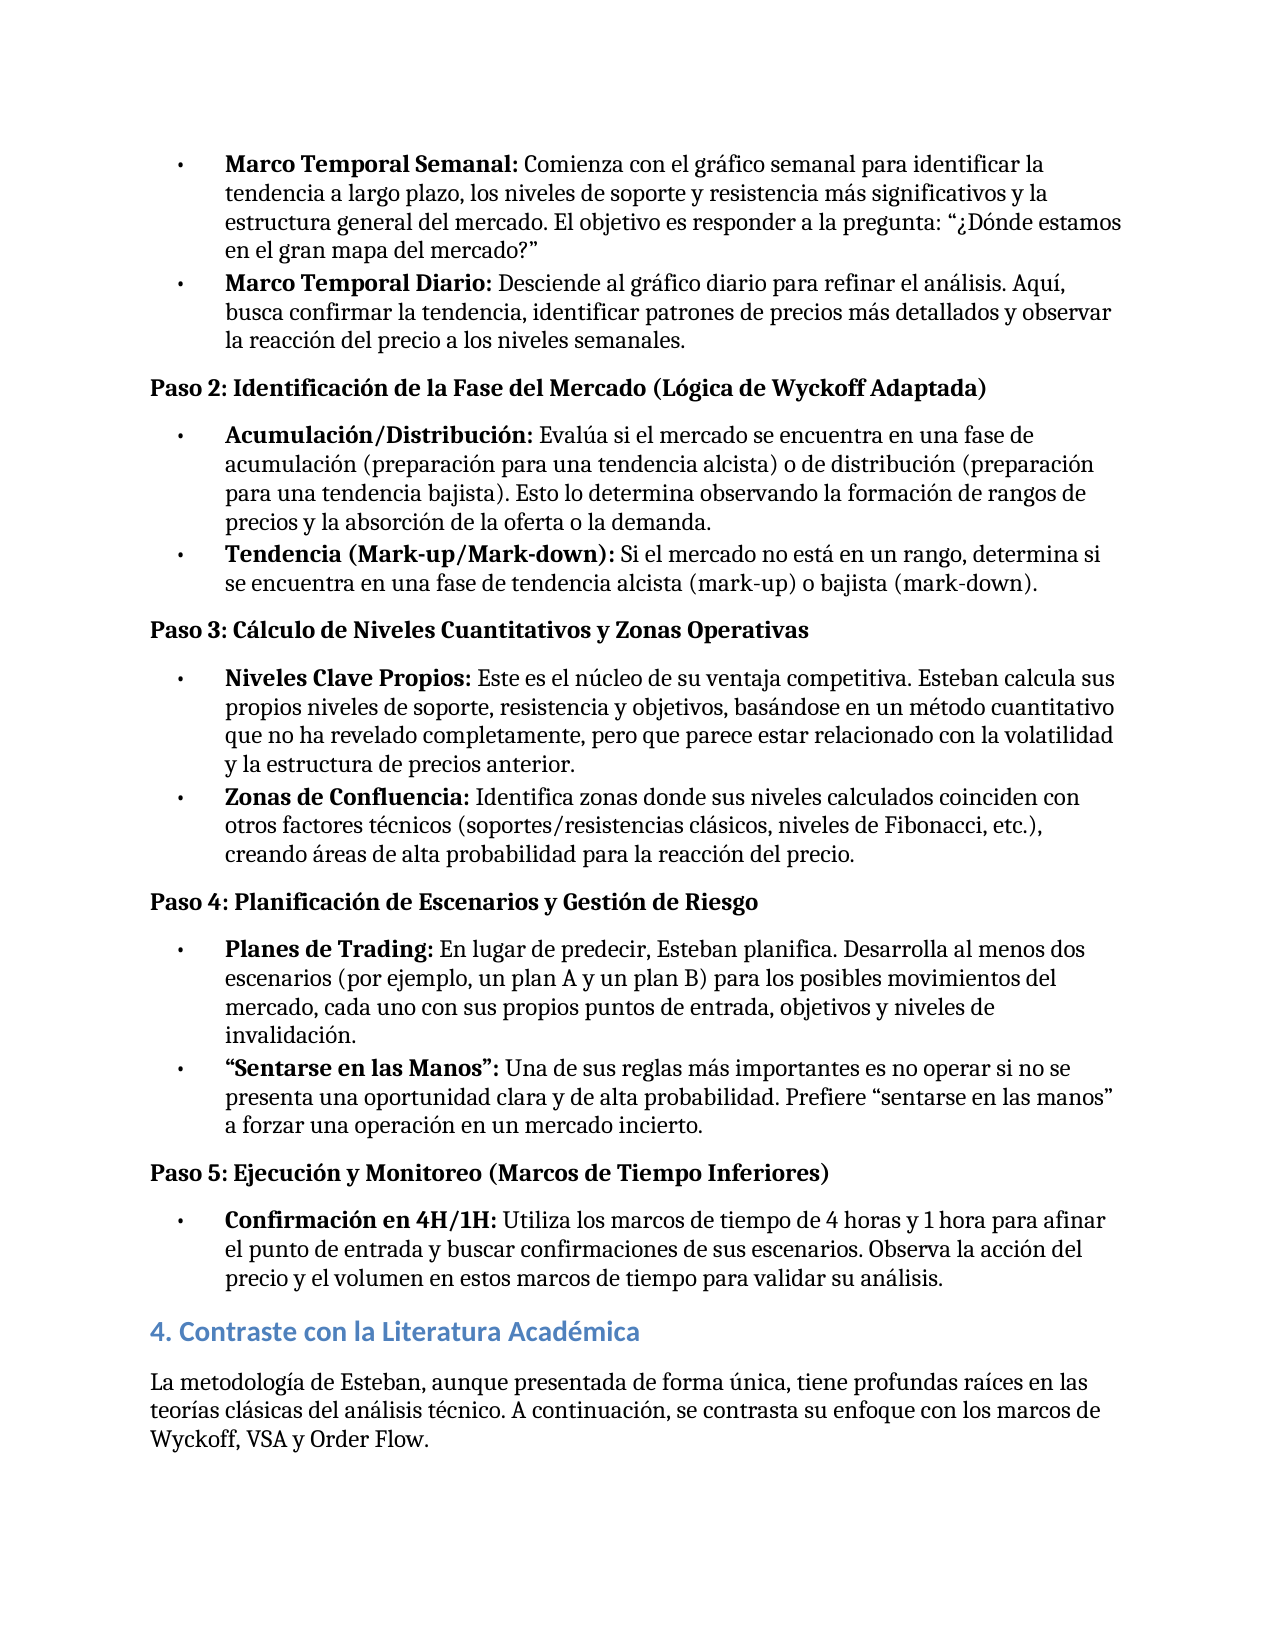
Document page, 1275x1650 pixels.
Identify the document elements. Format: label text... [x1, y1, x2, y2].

text La metodología de Esteban, aunque presentada de forma única, tiene profundas raíces en las teorías clásicas del análisis técnico. A continuación, se contrasta su enfoque con los marcos de Wyckoff, VSA y Order Flow. [150, 1368, 1125, 1454]
subtitle 4. Contraste con la Literatura Académica [150, 1313, 1125, 1349]
list Niveles Clave Propios: Este es el núcleo de su ventaja competitiva. Esteban calcula sus propios niveles de soporte, resistencia y objetivos, basándose en un método cuantitativo que no ha revelado completamente, pero que parece estar relacionado con la volatilidad y la estructura de precios anterior. [175, 664, 1125, 779]
list Tendencia (Mark-up/Mark-down): Si el mercado no está en un rango, determina si se encuentra en una fase de tendencia alcista (mark-up) o bajista (mark-down). [175, 540, 1125, 597]
list “Sentarse en las Manos”: Una de sus reglas más importantes es no operar si no se presenta una oportunidad clara y de alta probabilidad. Prefiere “sentarse en las manos” a forzar una operación en un mercado incierto. [175, 1054, 1125, 1140]
list Zonas de Confluencia: Identifica zonas donde sus niveles calculados coinciden con otros factores técnicos (soportes/resistencias clásicos, niveles de Fibonacci, etc.), creando áreas de alta probabilidad para la reacción del precio. [175, 782, 1125, 869]
list Planes de Trading: En lugar de predecir, Esteban planifica. Desarrolla al menos dos escenarios (por ejemplo, un plan A y un plan B) para los posibles movimientos del mercado, cada uno con sus propios puntos de entrada, objetivos y niveles de invalidación. [175, 935, 1125, 1050]
list Acumulación/Distribución: Evalúa si el mercado se encuentra en una fase de acumulación (preparación para una tendencia alcista) o de distribución (preparación para una tendencia bajista). Esto lo determina observando la formación de rangos de precios y la absorción de la oferta o la demanda. [175, 421, 1125, 536]
list Marco Temporal Semanal: Comienza con el gráfico semanal para identificar la tendencia a largo plazo, los niveles de soporte y resistencia más significativos y la estructura general del mercado. El objetivo es responder a la pregunta: “¿Dónde estamos en el gran mapa del mercado?” [175, 150, 1125, 265]
text Paso 2: Identificación de la Fase del Mercado (Lógica de Wyckoff Adaptada) [150, 374, 1125, 402]
text Paso 4: Planificación de Escenarios y Gestión de Riesgo [150, 887, 1125, 916]
text Paso 3: Cálculo de Niveles Cuantitativos y Zonas Operativas [150, 616, 1125, 645]
text Paso 5: Ejecución y Monitoreo (Marcos de Tiempo Inferiores) [150, 1159, 1125, 1187]
list Marco Temporal Diario: Desciende al gráfico diario para refinar el análisis. Aquí, busca confirmar la tendencia, identificar patrones de precios más detallados y observar la reacción del precio a los niveles semanales. [175, 269, 1125, 355]
list Confirmación en 4H/1H: Utiliza los marcos de tiempo de 4 horas y 1 hora para afinar el punto de entrada y buscar confirmaciones de sus escenarios. Observa la acción del precio y el volumen en estos marcos de tiempo para validar su análisis. [175, 1206, 1125, 1292]
